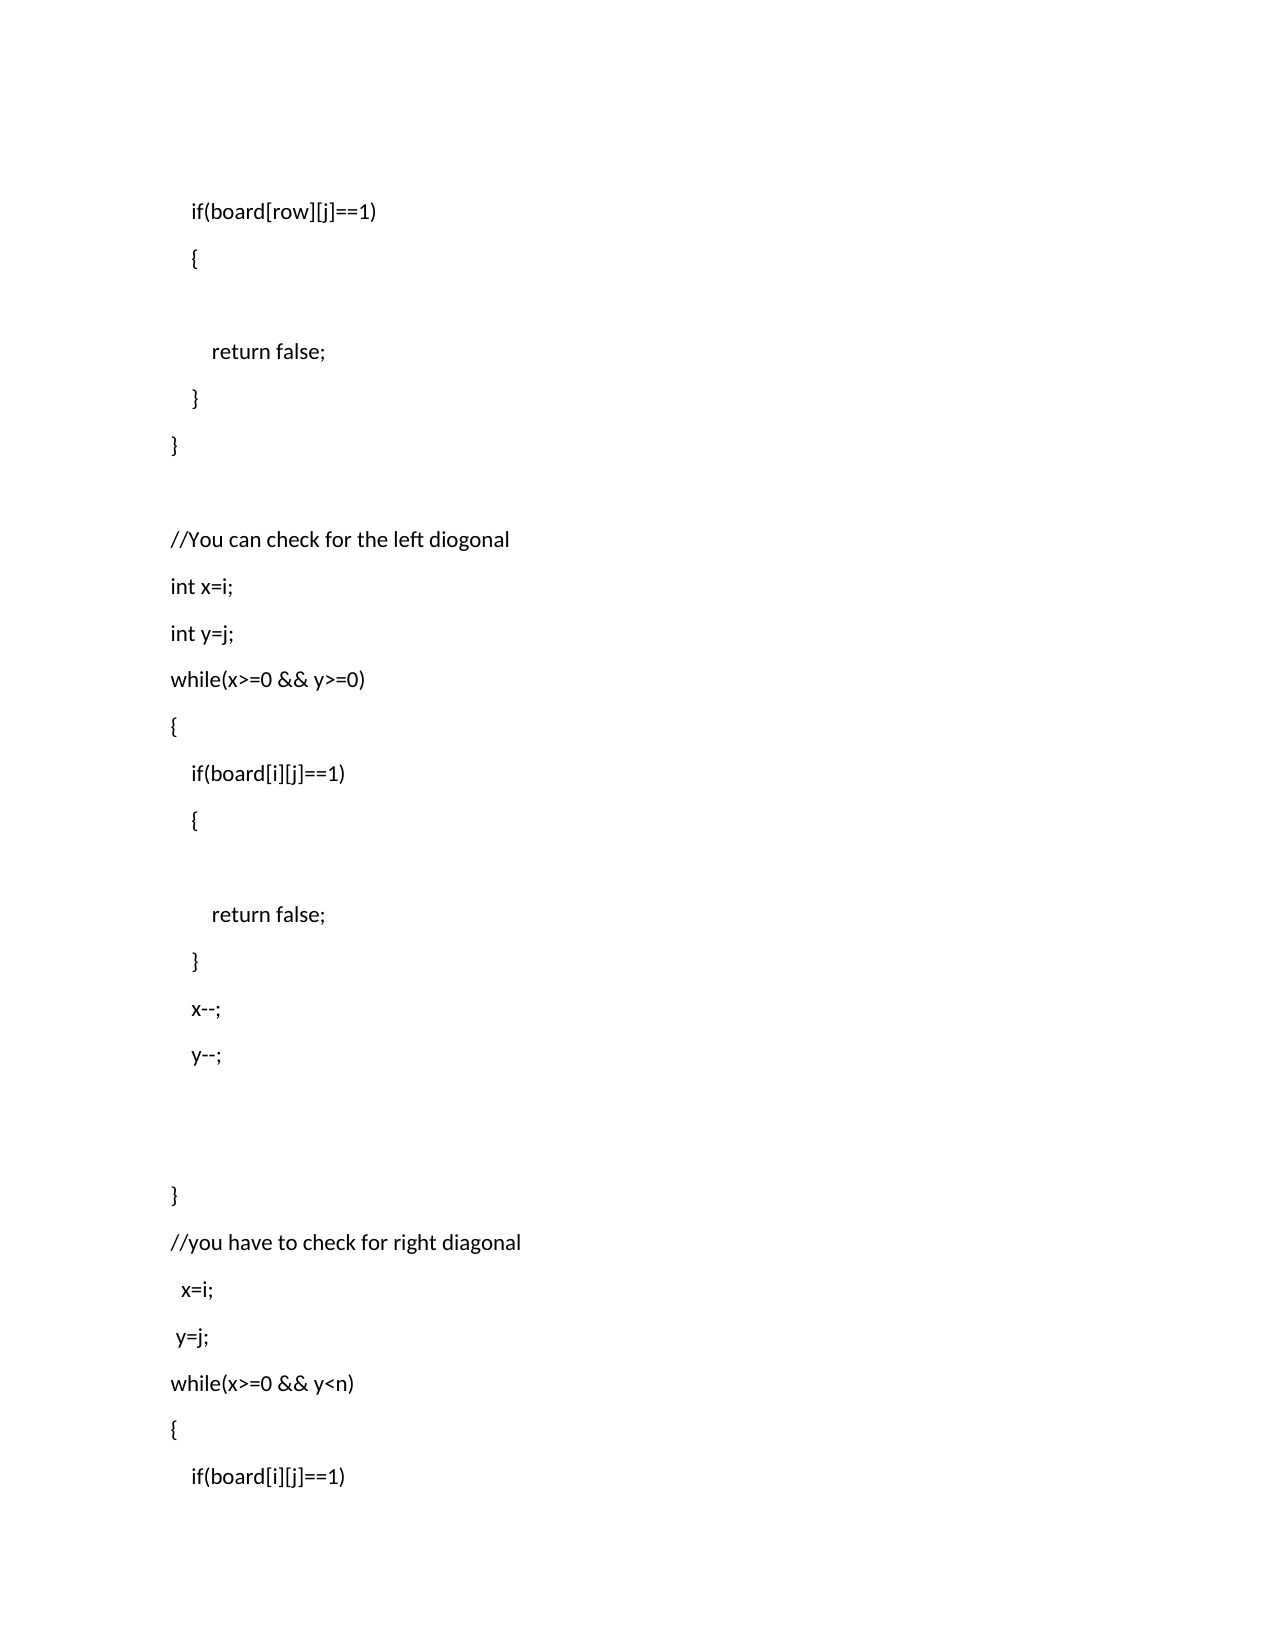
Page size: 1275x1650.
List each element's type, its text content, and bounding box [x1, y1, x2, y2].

text int x=i; [150, 572, 1125, 600]
text while(x>=0 && y>=0) [150, 666, 1125, 694]
text return false; [150, 900, 1125, 928]
text { [150, 244, 1125, 272]
text { [150, 1416, 1125, 1444]
text } [150, 431, 1125, 459]
text y--; [150, 1041, 1125, 1069]
text { [150, 806, 1125, 834]
text y=j; [150, 1322, 1125, 1350]
text //you have to check for right diagonal [150, 1228, 1125, 1256]
text x=i; [150, 1275, 1125, 1303]
text //You can check for the left diogonal [150, 525, 1125, 553]
text int y=j; [150, 619, 1125, 647]
text } [150, 1181, 1125, 1209]
text if(board[i][j]==1) [150, 1462, 1125, 1491]
text while(x>=0 && y<n) [150, 1369, 1125, 1397]
text } [150, 947, 1125, 975]
text } [150, 384, 1125, 412]
text if(board[row][j]==1) [150, 197, 1125, 225]
text { [150, 712, 1125, 741]
text return false; [150, 337, 1125, 366]
text if(board[i][j]==1) [150, 759, 1125, 787]
text x--; [150, 994, 1125, 1022]
